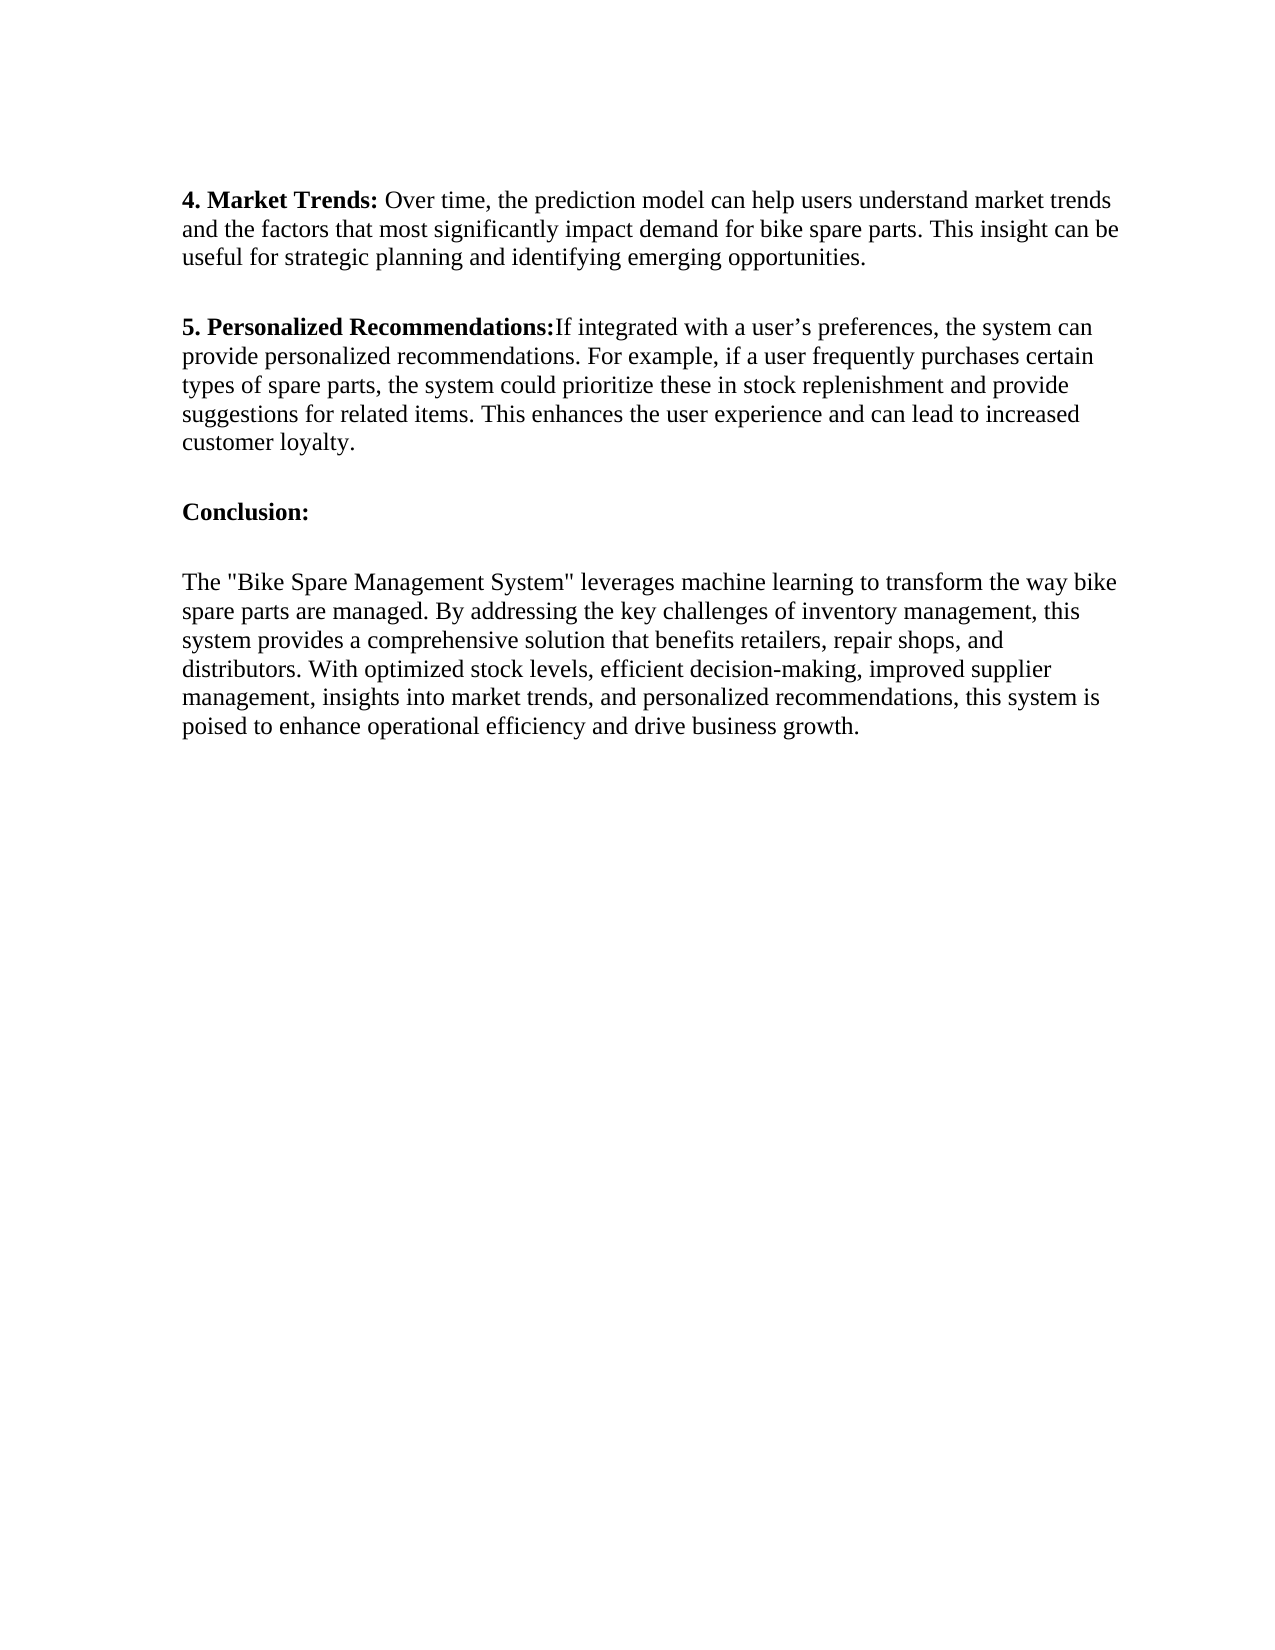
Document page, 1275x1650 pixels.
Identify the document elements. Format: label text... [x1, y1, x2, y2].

text 4. Market Trends: Over time, the prediction model can help users understand market trends and the factors that most significantly impact demand for bike spare parts. This insight can be useful for strategic planning and identifying emerging opportunities. [182, 185, 1125, 271]
text Conclusion: [182, 497, 1125, 526]
text The "Bike Spare Management System" leverages machine learning to transform the way bike spare parts are managed. By addressing the key challenges of inventory management, this system provides a comprehensive solution that benefits retailers, repair shops, and distributors. With optimized stock levels, efficient decision-making, improved supplier management, insights into market trends, and personalized recommendations, this system is poised to enhance operational efficiency and drive business growth. [182, 567, 1125, 740]
text 5. Personalized Recommendations:If integrated with a user’s preferences, the system can provide personalized recommendations. For example, if a user frequently purchases certain types of spare parts, the system could prioritize these in stock replenishment and provide suggestions for related items. This enhances the user experience and can lead to increased customer loyalty. [182, 312, 1125, 456]
